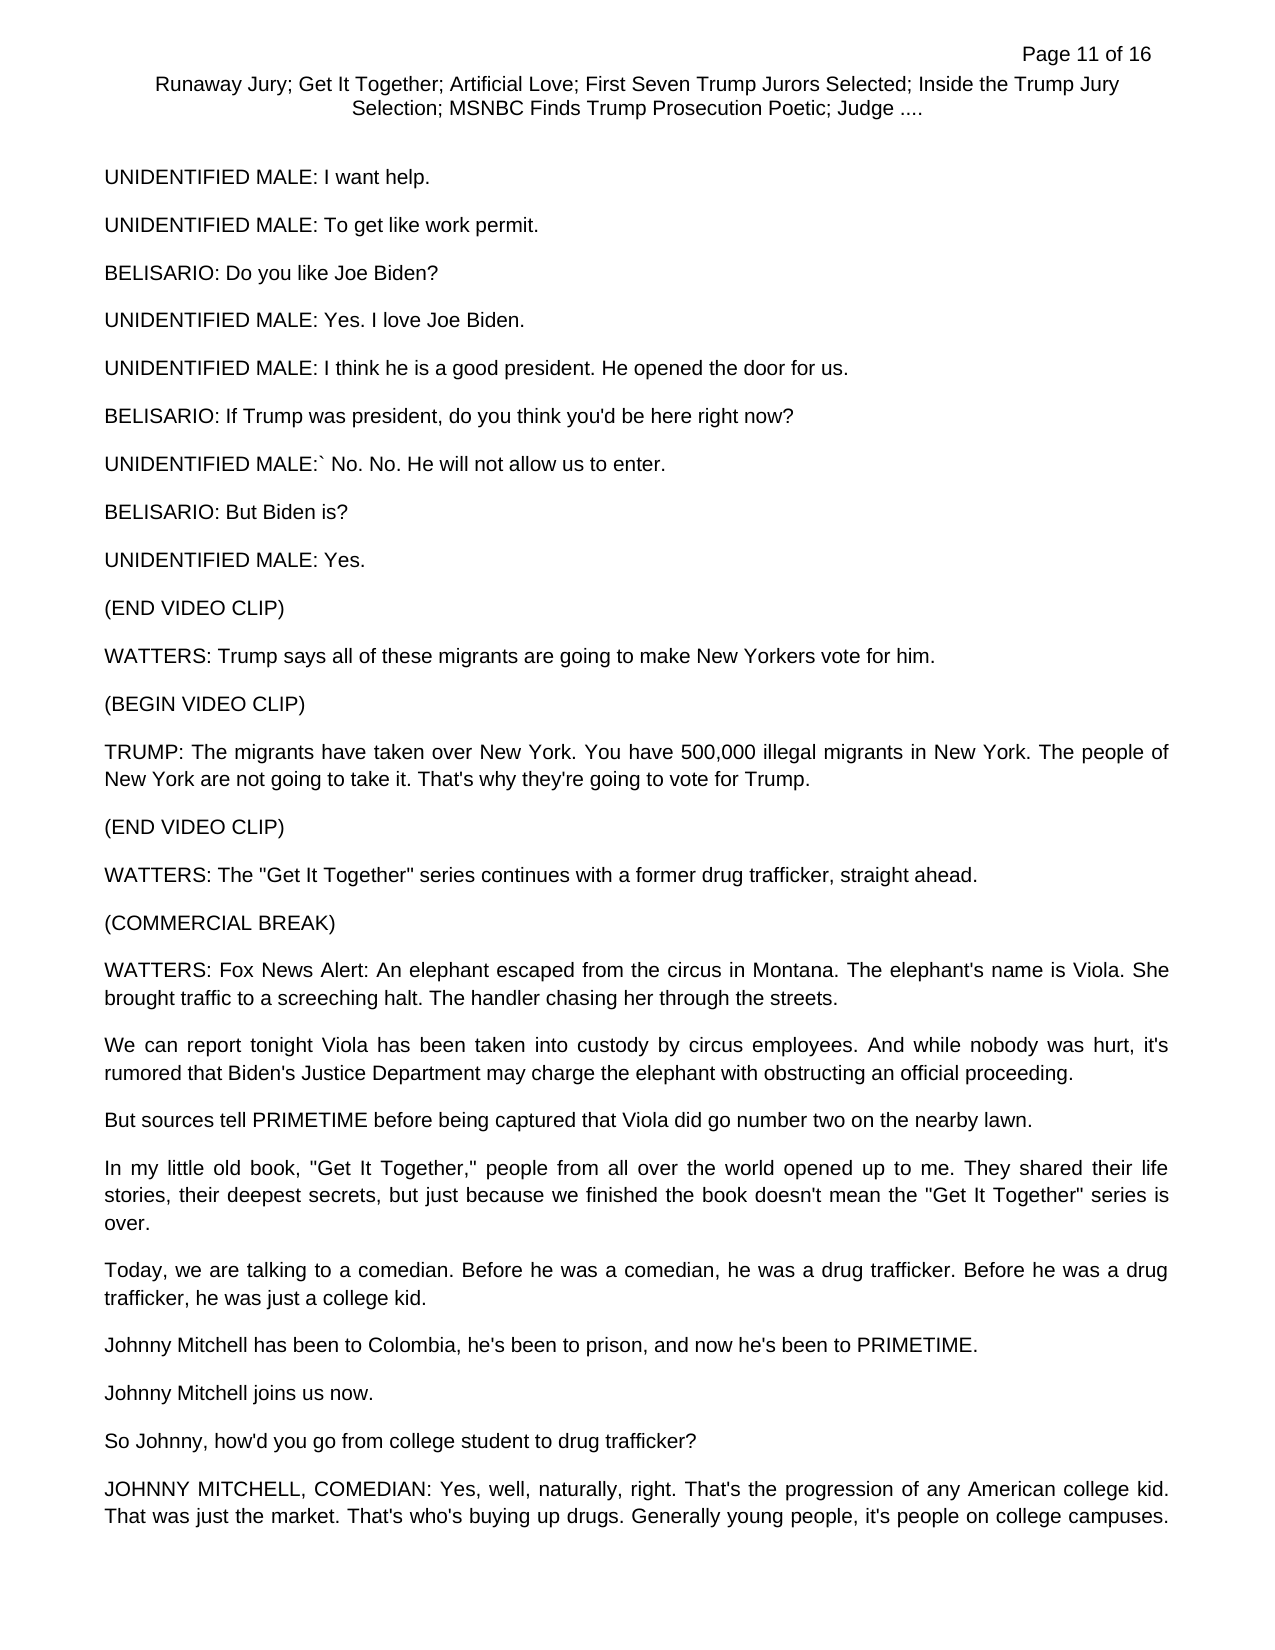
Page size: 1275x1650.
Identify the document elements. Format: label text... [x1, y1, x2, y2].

text Johnny Mitchell joins us now. [104, 1378, 1171, 1405]
text TRUMP: The migrants have taken over New York. You have 500,000 illegal migrants in New York. The people of New York are not going to take it. That's why they're going to vote for Trump. [104, 736, 1171, 791]
text WATTERS: The "Get It Together" series continues with a former drug trafficker, straight ahead. [104, 859, 1171, 886]
text UNIDENTIFIED MALE: To get like work permit. [104, 209, 1171, 236]
text (BEGIN VIDEO CLIP) [104, 688, 1171, 716]
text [104, 1474, 1171, 1528]
text BELISARIO: But Biden is? [104, 497, 1171, 524]
text Today, we are talking to a comedian. Before he was a comedian, he was a drug trafficker. Before he was a drug trafficker, he was just a college kid. [104, 1255, 1171, 1309]
text WATTERS: Fox News Alert: An elephant escaped from the circus in Montana. The elephant's name is Viola. She brought traffic to a screeching halt. The handler chasing her through the streets. [104, 955, 1171, 1009]
text Johnny Mitchell has been to Colombia, he's been to prison, and now he's been to PRIMETIME. [104, 1330, 1171, 1357]
text BELISARIO: Do you like Joe Biden? [104, 257, 1171, 284]
text So Johnny, how'd you go from college student to drug trafficker? [104, 1426, 1171, 1453]
text UNIDENTIFIED MALE:` No. No. He will not allow us to enter. [104, 449, 1171, 476]
text (END VIDEO CLIP) [104, 593, 1171, 620]
text UNIDENTIFIED MALE: I want help. [104, 161, 1171, 188]
text UNIDENTIFIED MALE: I think he is a good president. He opened the door for us. [104, 353, 1171, 380]
text But sources tell PRIMETIME before being captured that Viola did go number two on the nearby lawn. [104, 1105, 1171, 1132]
text (COMMERCIAL BREAK) [104, 907, 1171, 934]
text WATTERS: Trump says all of these migrants are going to make New Yorkers vote for him. [104, 641, 1171, 668]
text (END VIDEO CLIP) [104, 811, 1171, 838]
text BELISARIO: If Trump was president, do you think you'd be here right now? [104, 401, 1171, 428]
text UNIDENTIFIED MALE: Yes. I love Joe Biden. [104, 305, 1171, 332]
text UNIDENTIFIED MALE: Yes. [104, 545, 1171, 572]
text We can report tonight Viola has been taken into custody by circus employees. And while nobody was hurt, it's rumored that Biden's Justice Department may charge the elephant with obstructing an official proceeding. [104, 1030, 1171, 1084]
text In my little old book, "Get It Together," people from all over the world opened up to me. They shared their life stories, their deepest secrets, but just because we finished the book doesn't mean the "Get It Together" series is over. [104, 1153, 1171, 1234]
